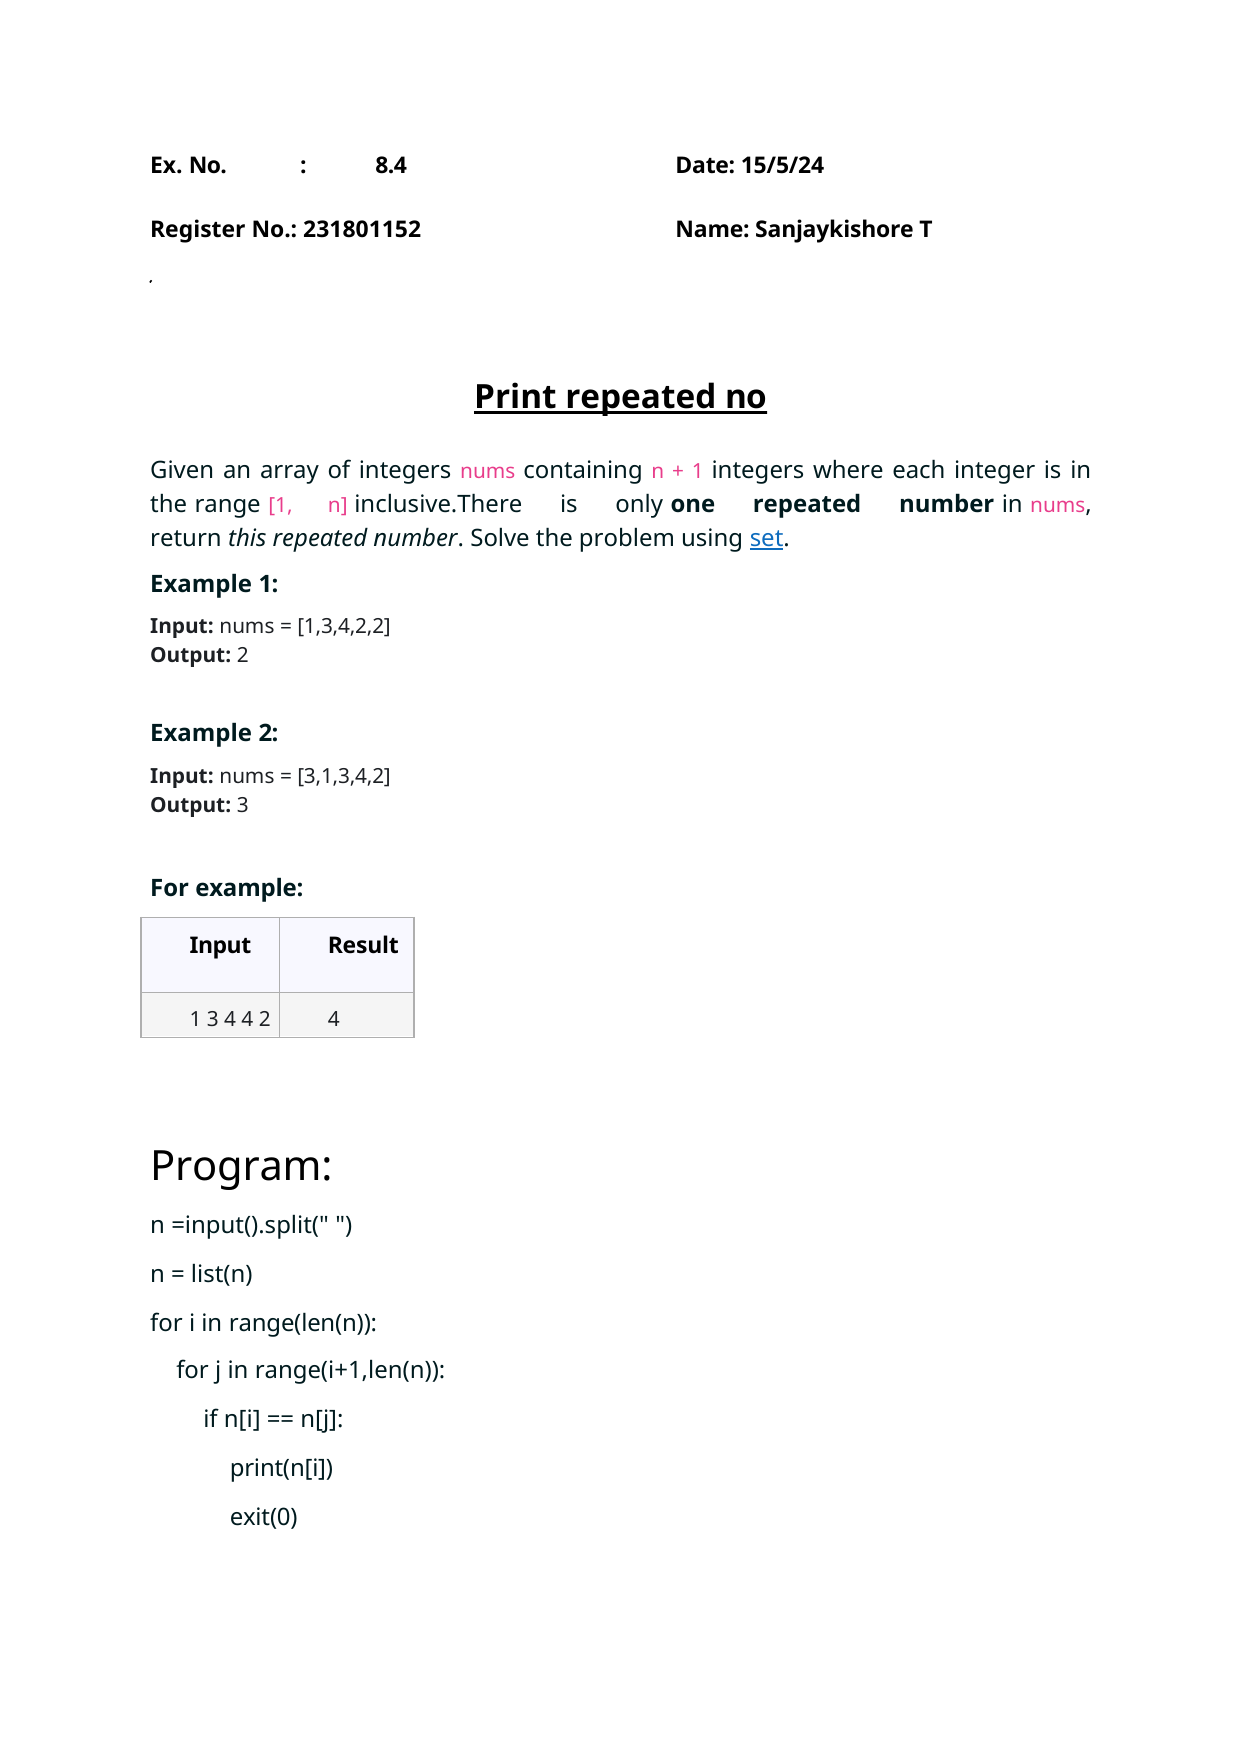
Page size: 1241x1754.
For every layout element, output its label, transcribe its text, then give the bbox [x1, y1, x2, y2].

text for i in range(len(n)): [150, 1306, 1173, 1339]
text Example 1: [150, 567, 1173, 599]
text print(n[i]) exit(0) [229, 1451, 360, 1532]
text n =input().split(" ") n = list(n) [150, 1208, 360, 1289]
text Ex. No. : 8.4 Date: 15/5/24 [150, 149, 1173, 180]
table_header Input [142, 918, 279, 992]
table_cell 1 3 4 4 2 [142, 993, 279, 1036]
text Input: nums = [1,3,4,2,2] [150, 611, 1173, 640]
text Print repeated no [142, 373, 1099, 418]
text Example 2: [150, 716, 1173, 748]
text for j in range(i+1,len(n)): if n[i] == n[j]: [176, 1352, 459, 1434]
text Output: 2 [150, 640, 1173, 669]
table_cell 4 [280, 993, 413, 1036]
text Given an array of integers nums containing n + 1 integers where each integer is in the range [1, n] inclusive.There is only one repeated number in nums, return this repeated number. Solve the problem using set. [150, 453, 1092, 553]
table_header Result [280, 918, 413, 992]
text Input: nums = [3,1,3,4,2] [150, 761, 1173, 789]
text Output: 3 [150, 790, 1173, 818]
text For example: [150, 871, 1173, 903]
text Register No.: 231801152 Name: Sanjaykishore T [150, 213, 1173, 245]
subtitle Program: [150, 1136, 1173, 1193]
